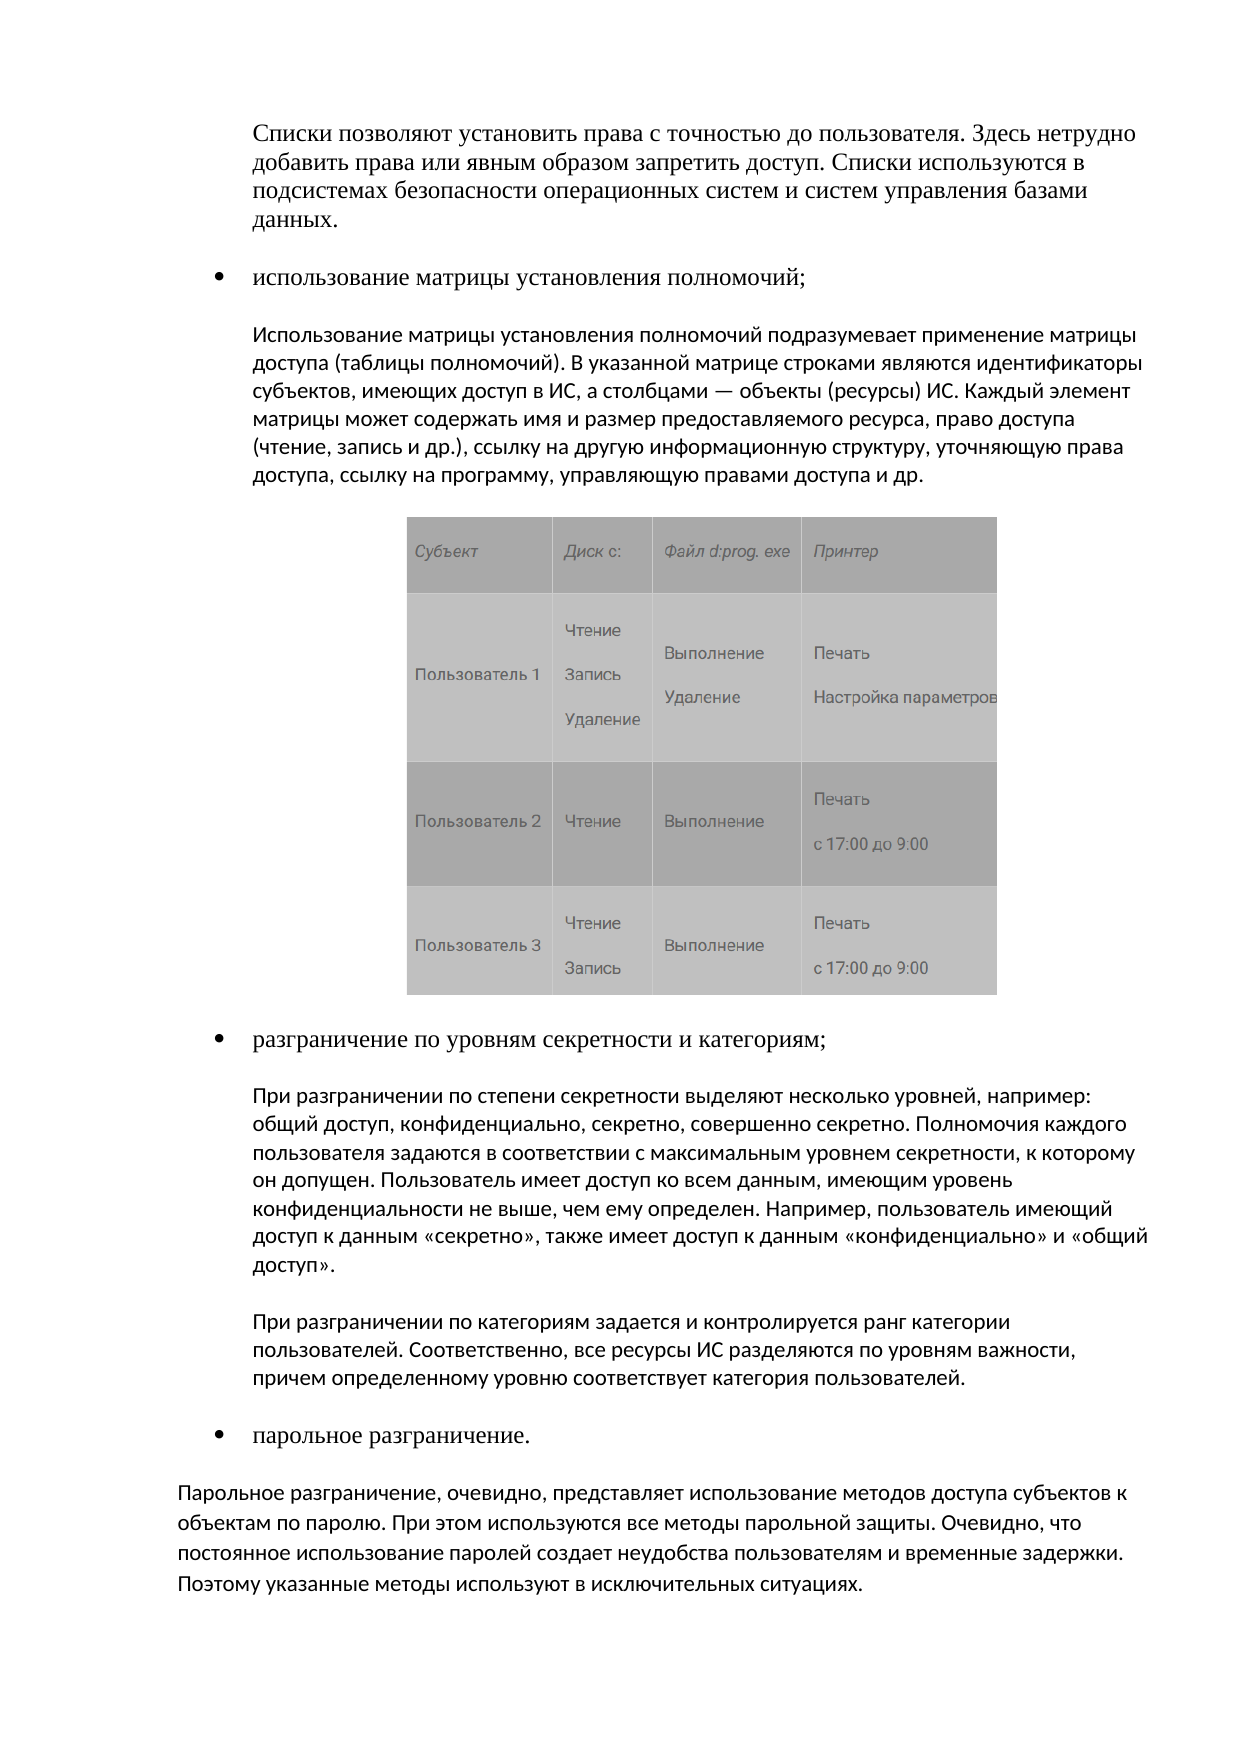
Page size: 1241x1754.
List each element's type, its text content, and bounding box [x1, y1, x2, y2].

text Парольное разграничение, очевидно, представляет использование методов доступа субъектов к объектам по паролю. При этом используются все методы парольной защиты. Очевидно, что постоянное использование паролей создает неудобства пользователям и временные задержки. Поэтому указанные методы используют в исключительных ситуациях. [177, 1478, 1152, 1597]
list разграничение по уровням секретности и категориям; [215, 1024, 1152, 1052]
list использование матрицы установления полномочий; [215, 262, 1152, 291]
text При разграничении по категориям задается и контролируется ранг категории пользователей. Соответственно, все ресурсы ИС разделяются по уровням важности, причем определенному уровню соответствует категория пользователей. [252, 1307, 1152, 1391]
list парольное разграничение. [215, 1420, 1152, 1449]
text При разграничении по степени секретности выделяют несколько уровней, например: общий доступ, конфиденциально, секретно, совершенно секретно. Полномочия каждого пользователя задаются в соответствии с максимальным уровнем секретности, к которому он допущен. Пользователь имеет доступ ко всем данным, имеющим уровень конфиденциальности не выше, чем ему определен. Например, пользователь имеющий доступ к данным «секретно», также имеет доступ к данным «конфиденциально» и «общий доступ». [252, 1082, 1152, 1278]
text Списки позволяют установить права с точностью до пользователя. Здесь нетрудно добавить права или явным образом запретить доступ. Списки используются в подсистемах безопасности операционных систем и систем управления базами данных. [252, 118, 1152, 233]
picture [406, 517, 997, 995]
text Использование матрицы установления полномочий подразумевает применение матрицы доступа (таблицы полномочий). В указанной матрице строками являются идентификаторы субъектов, имеющих доступ в ИС, а столбцами — объекты (ресурсы) ИС. Каждый элемент матрицы может содержать имя и размер предоставляемого ресурса, право доступа (чтение, запись и др.), ссылку на другую информационную структуру, уточняющую права доступа, ссылку на программу, управляющую правами доступа и др. [252, 320, 1152, 488]
